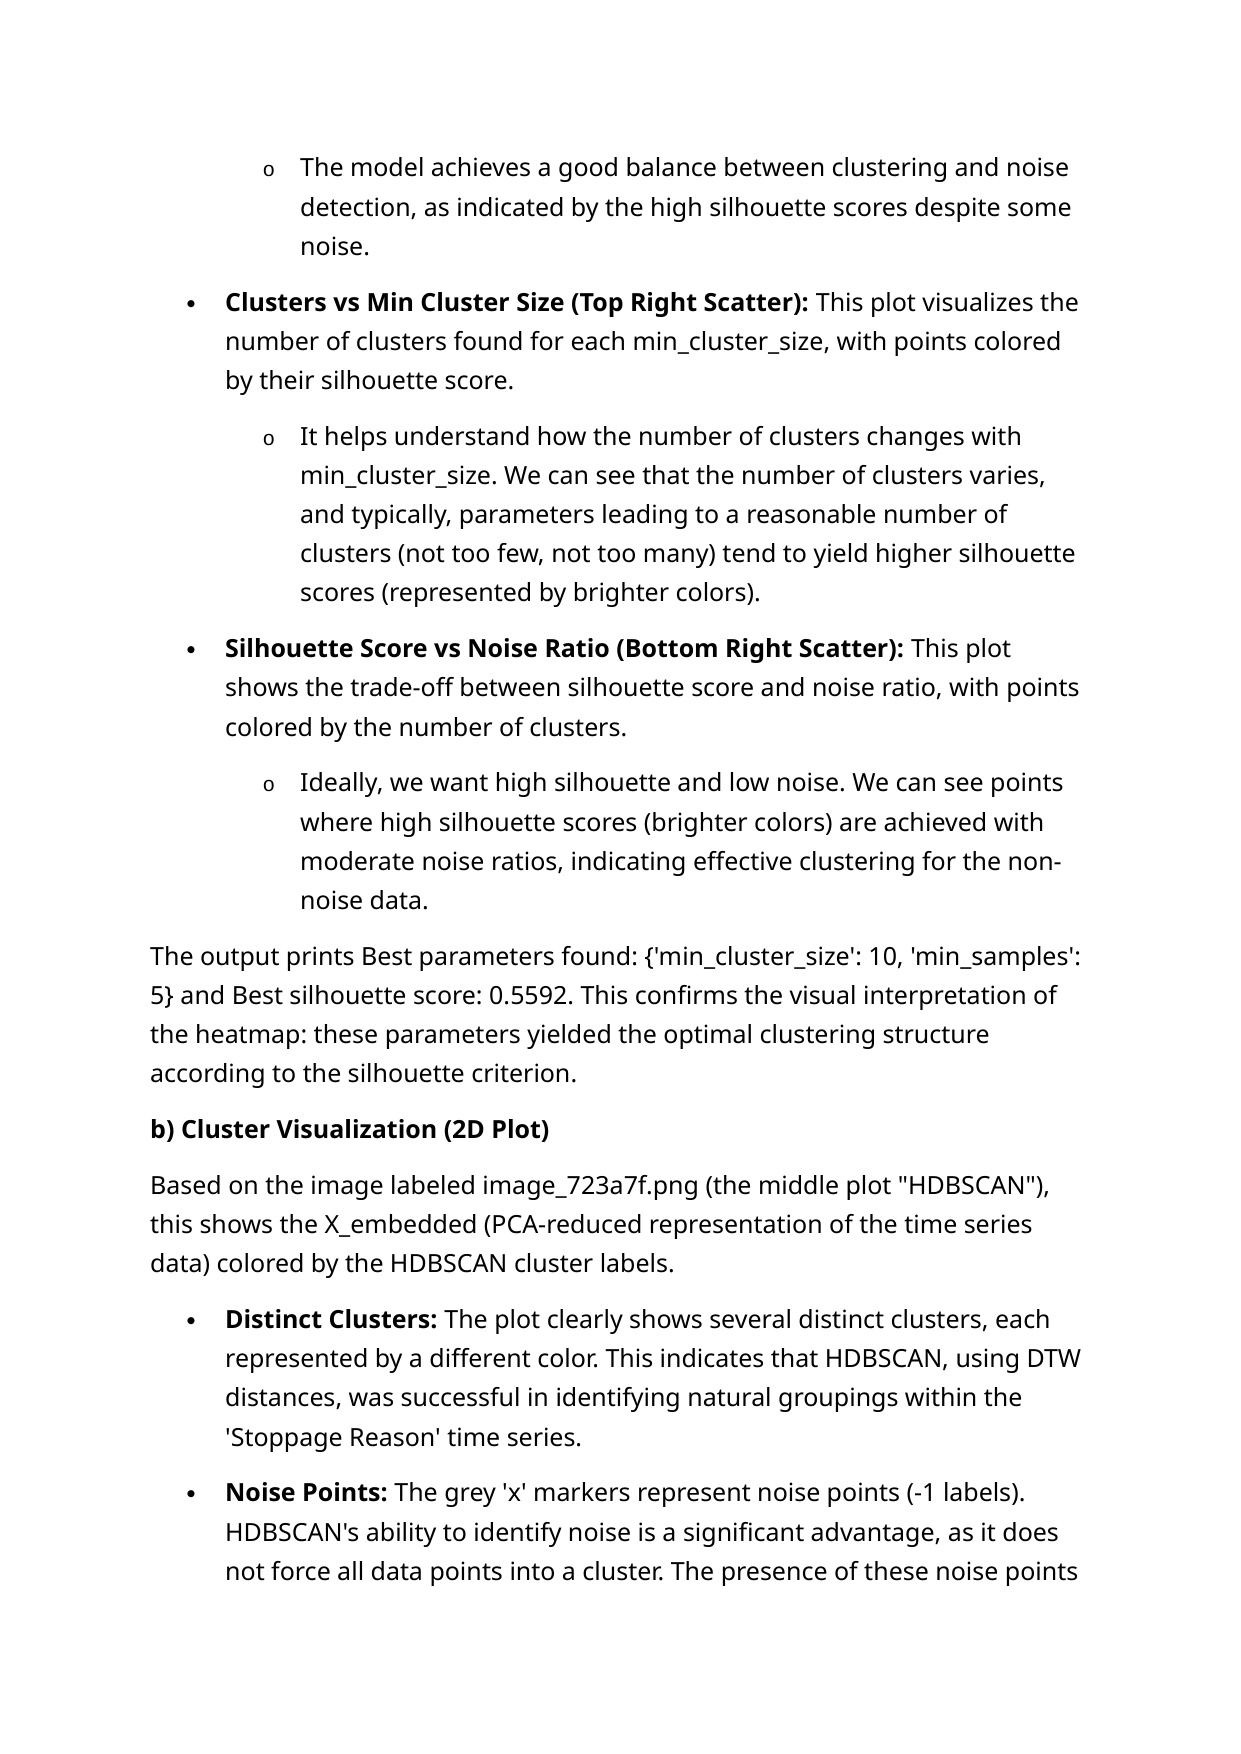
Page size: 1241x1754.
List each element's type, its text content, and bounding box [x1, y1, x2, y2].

list The model achieves a good balance between clustering and noise detection, as indicated by the high silhouette scores despite some noise. [262, 150, 1090, 262]
list Silhouette Score vs Noise Ratio (Bottom Right Scatter): This plot shows the trade-off between silhouette score and noise ratio, with points colored by the number of clusters. [187, 631, 1090, 743]
text b) Cluster Visualization (2D Plot) [150, 1112, 1090, 1146]
text The output prints Best parameters found: {'min_cluster_size': 10, 'min_samples': 5} and Best silhouette score: 0.5592. This confirms the visual interpretation of the heatmap: these parameters yielded the optimal clustering structure according to the silhouette criterion. [150, 938, 1090, 1090]
list It helps understand how the number of clusters changes with min_cluster_size. We can see that the number of clusters varies, and typically, parameters leading to a reasonable number of clusters (not too few, not too many) tend to yield higher silhouette scores (represented by brighter colors). [262, 418, 1090, 609]
list Distinct Clusters: The plot clearly shows several distinct clusters, each represented by a different color. This indicates that HDBSCAN, using DTW distances, was successful in identifying natural groupings within the 'Stoppage Reason' time series. [187, 1302, 1090, 1453]
list Ideally, we want high silhouette and low noise. We can see points where high silhouette scores (brighter colors) are achieved with moderate noise ratios, indicating effective clustering for the non-noise data. [262, 765, 1090, 917]
text Based on the image labeled image_723a7f.png (the middle plot "HDBSCAN"), this shows the X_embedded (PCA-reduced representation of the time series data) colored by the HDBSCAN cluster labels. [150, 1167, 1090, 1280]
list Clusters vs Min Cluster Size (Top Right Scatter): This plot visualizes the number of clusters found for each min_cluster_size, with points colored by their silhouette score. [187, 284, 1090, 397]
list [187, 1475, 1090, 1587]
